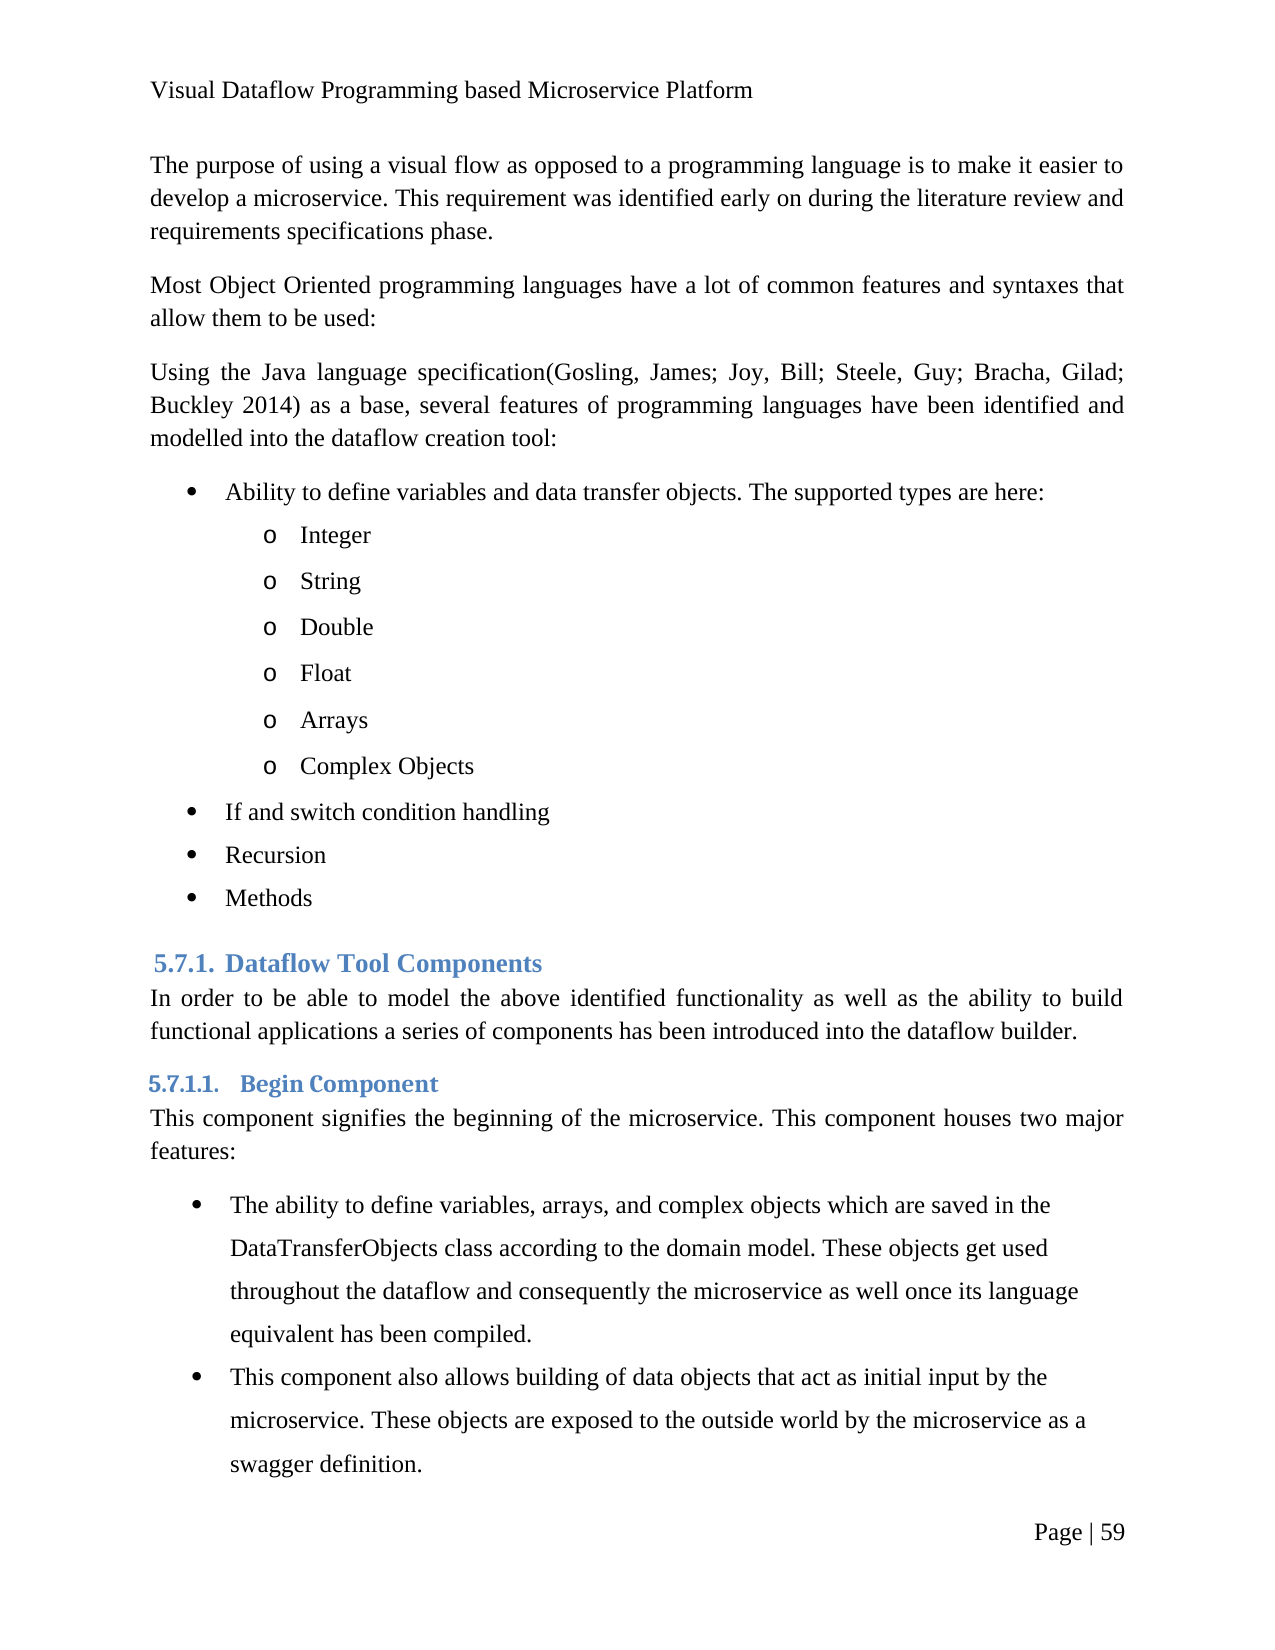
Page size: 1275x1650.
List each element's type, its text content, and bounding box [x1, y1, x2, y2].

list String [262, 566, 1125, 597]
list Arrays [262, 705, 1125, 736]
text In order to be able to model the above identified functionality as well as the ability to build functional applications a series of components has been introduced into the dataflow builder. [150, 983, 1125, 1045]
text Using the Java language specification(Gosling, James; Joy, Bill; Steele, Guy; Bracha, Gilad; Buckley 2014) as a base, several features of programming languages have been identified and modelled into the dataflow creation tool: [150, 357, 1125, 452]
text This component signifies the beginning of the microservice. This component houses two major features: [150, 1103, 1125, 1165]
list Double [262, 612, 1125, 643]
list Integer [262, 520, 1125, 551]
subtitle Dataflow Tool Components [154, 947, 1125, 979]
text Most Object Oriented programming languages have a lot of common features and syntaxes that allow them to be used: [150, 270, 1125, 332]
list Ability to define variables and data transfer objects. The supported types are here: [187, 477, 1125, 505]
list If and switch condition handling [187, 797, 1125, 826]
list The ability to define variables, arrays, and complex objects which are saved in the DataTransferObjects class according to the domain model. These objects get used throughout the dataflow and consequently the microservice as well once its language equivalent has been compiled. [192, 1190, 1125, 1348]
list Recursion [187, 840, 1125, 869]
list Float [262, 658, 1125, 689]
list Complex Objects [262, 751, 1125, 782]
list This component also allows building of data objects that act as initial input by the microservice. These objects are exposed to the outside world by the microservice as a swagger definition. [192, 1362, 1125, 1477]
subtitle Begin Component [148, 1070, 1125, 1099]
text The purpose of using a visual flow as opposed to a programming language is to make it easier to develop a microservice. This requirement was identified early on during the literature review and requirements specifications phase. [150, 150, 1125, 245]
list Methods [187, 883, 1125, 912]
